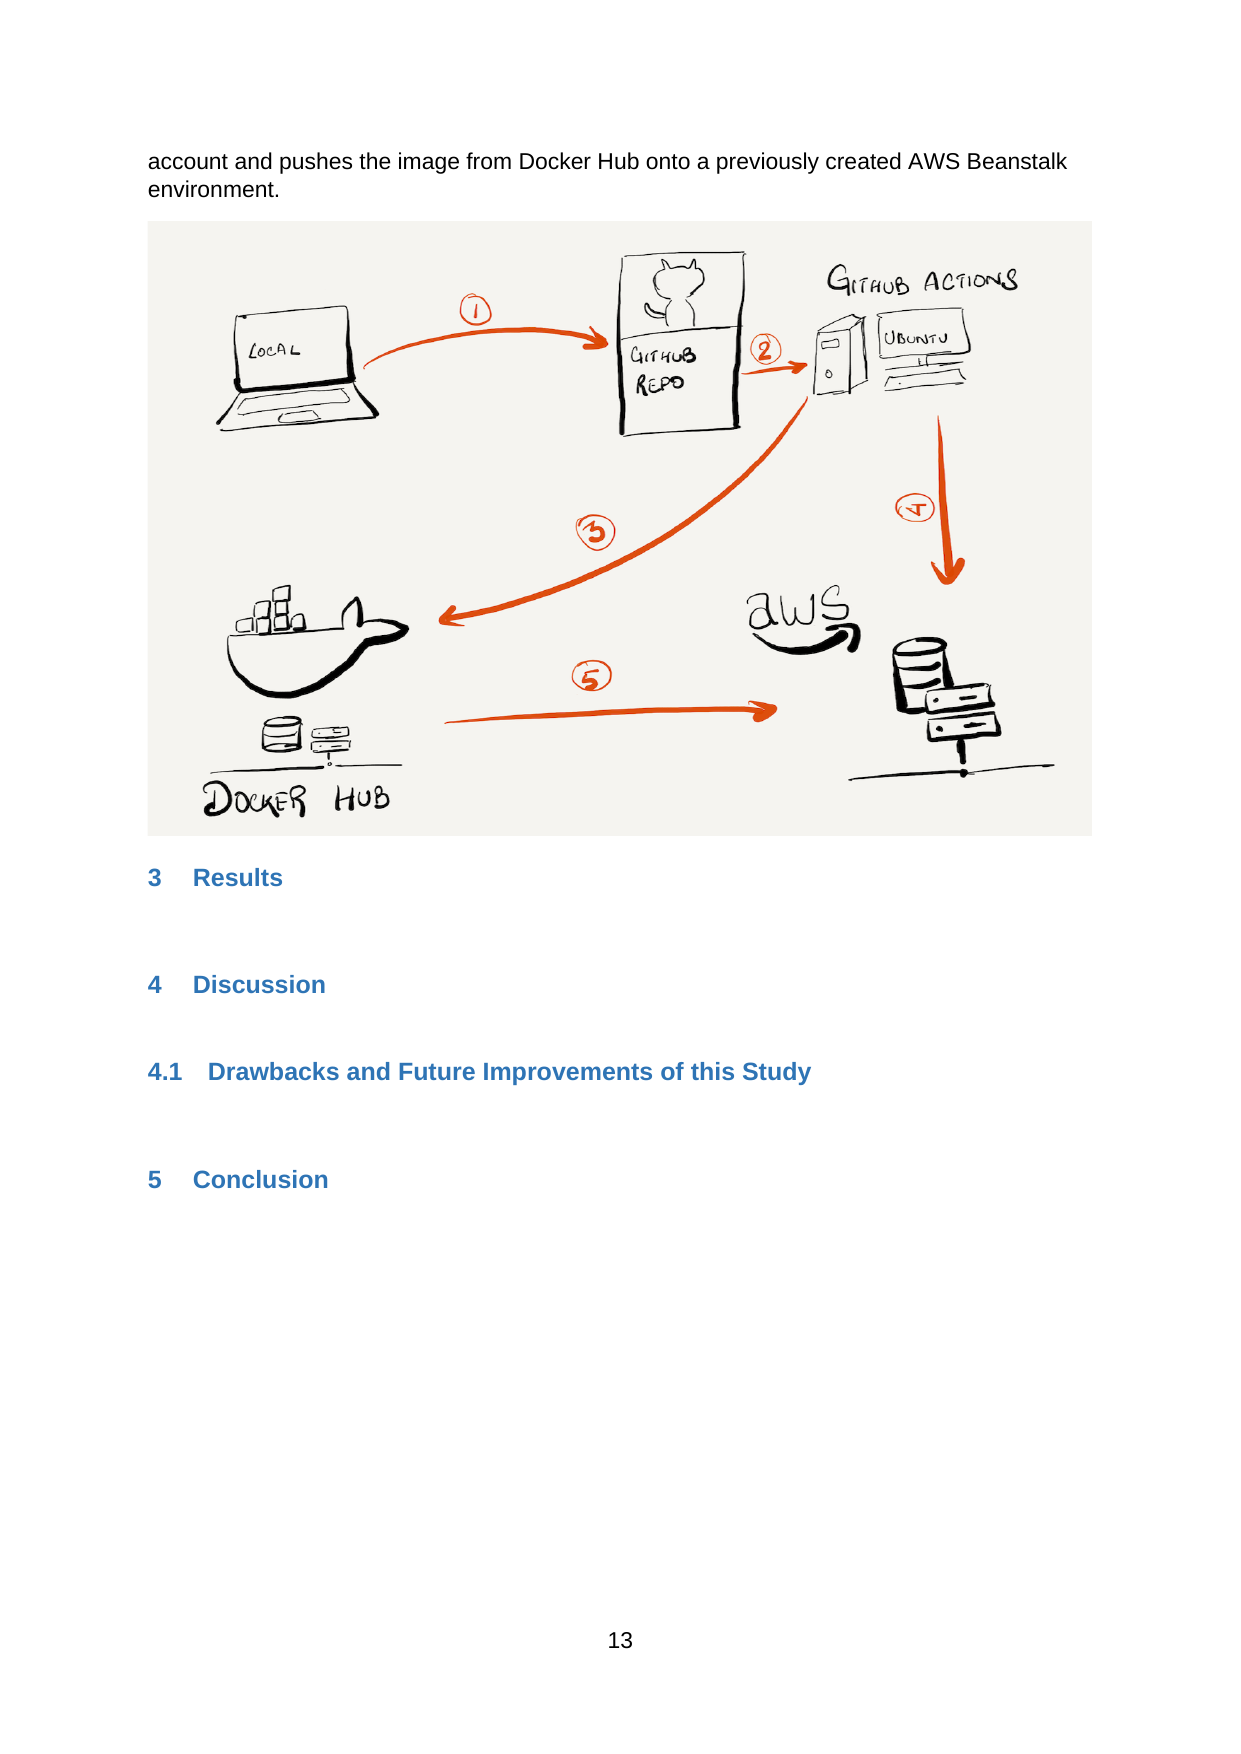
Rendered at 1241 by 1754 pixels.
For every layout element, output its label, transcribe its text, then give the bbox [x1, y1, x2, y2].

subtitle Discussion [148, 970, 1093, 999]
subtitle Results [148, 863, 1093, 891]
picture [147, 221, 1092, 836]
subtitle Drawbacks and Future Improvements of this Study [148, 1057, 1093, 1086]
subtitle Conclusion [148, 1164, 1093, 1193]
